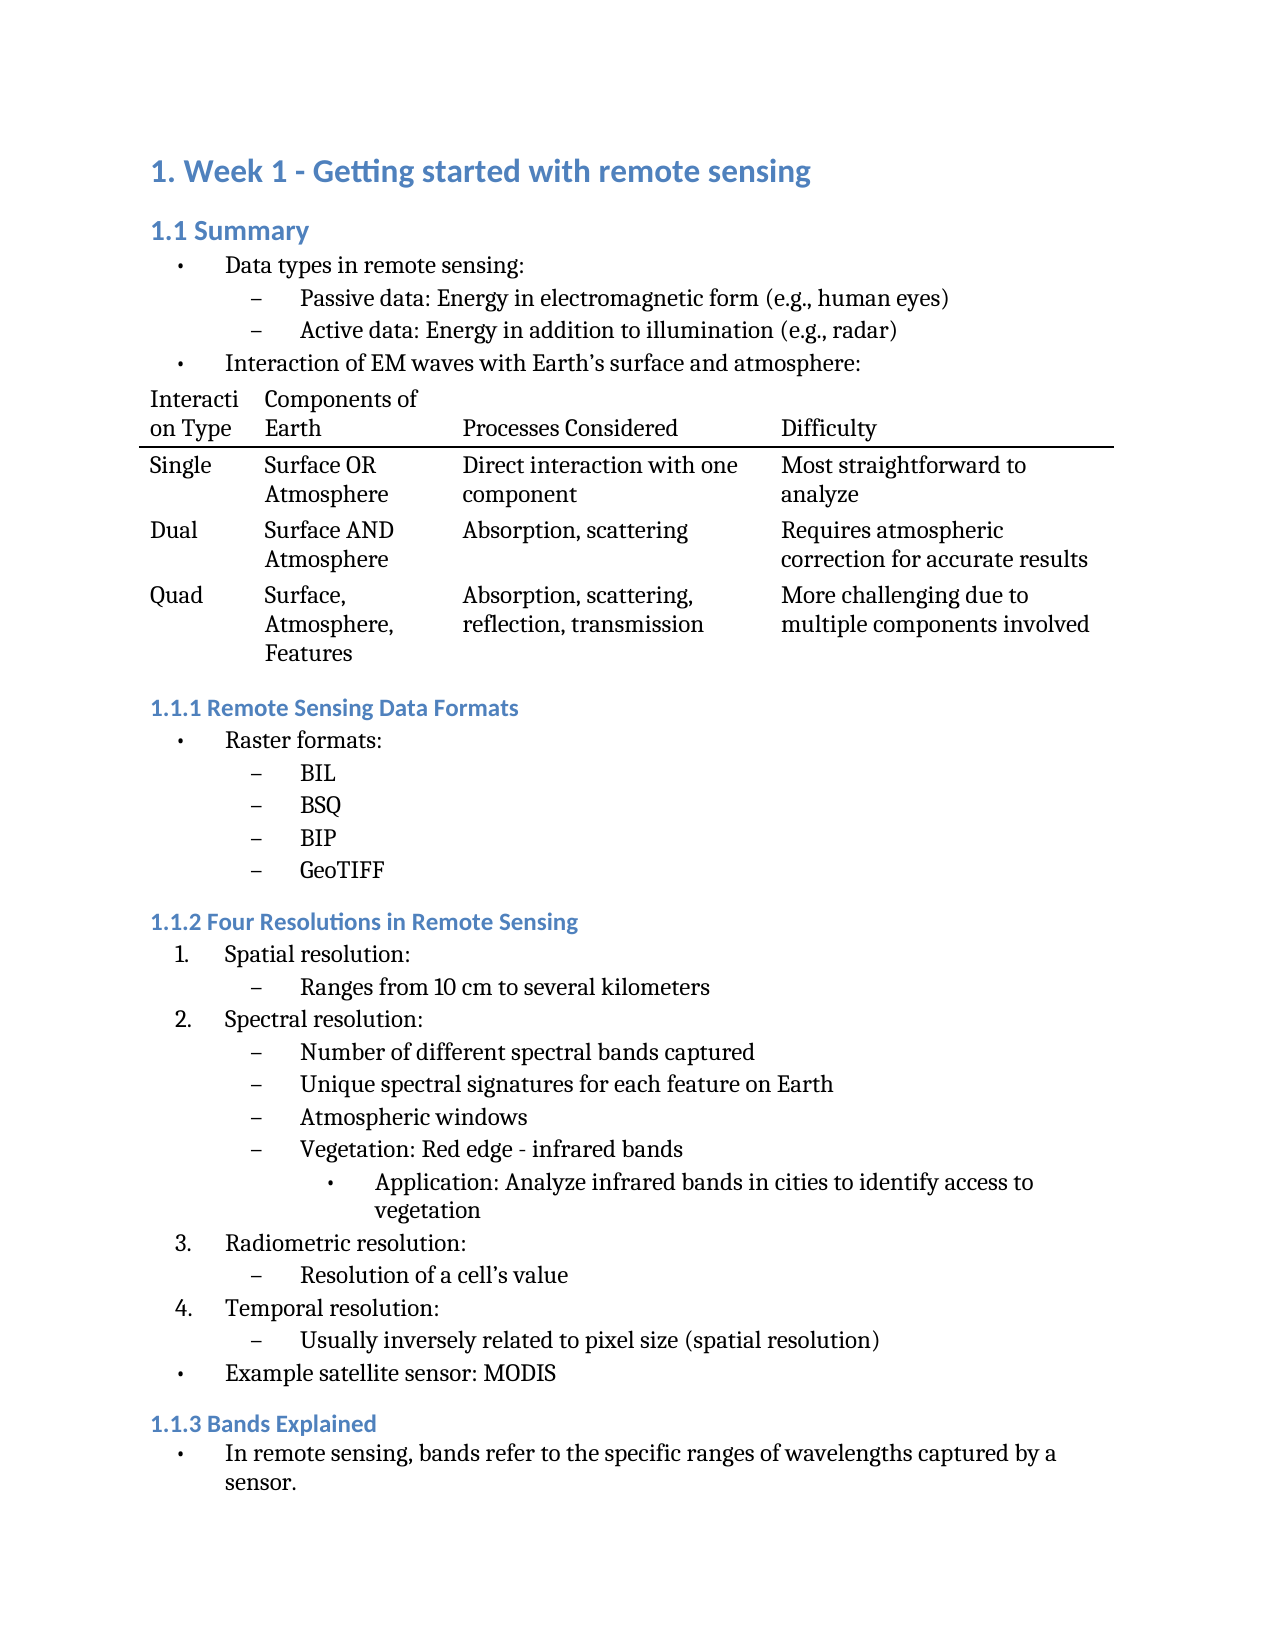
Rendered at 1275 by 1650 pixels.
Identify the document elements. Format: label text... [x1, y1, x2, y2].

list Spectral resolution: [175, 1005, 1125, 1034]
subtitle 1. Week 1 - Getting started with remote sensing [150, 150, 1125, 191]
subtitle 1.1 Summary [150, 212, 1125, 247]
table_header Difficulty [770, 381, 1114, 446]
list Raster formats: [175, 726, 1125, 755]
list Radiometric resolution: [175, 1229, 1125, 1258]
list Interaction of EM waves with Earth’s surface and atmosphere: [175, 348, 1125, 377]
list In remote sensing, bands refer to the specific ranges of wavelengths captured by a sensor. [175, 1439, 1125, 1497]
list Ranges from 10 cm to several kilometers [250, 973, 1125, 1001]
list BSQ [250, 791, 1125, 820]
list Atmospheric windows [250, 1103, 1125, 1131]
table_cell More challenging due to multiple components involved [770, 578, 1114, 671]
table_header Processes Considered [451, 381, 769, 446]
list Number of different spectral bands captured [250, 1038, 1125, 1066]
subtitle 1.1.3 Bands Explained [150, 1408, 1125, 1439]
list BIL [250, 759, 1125, 788]
table_cell Absorption, scattering, reflection, transmission [451, 578, 769, 671]
table_cell Absorption, scattering [451, 513, 769, 577]
list Active data: Energy in addition to illumination (e.g., radar) [250, 316, 1125, 345]
list Data types in remote sensing: [175, 251, 1125, 280]
subtitle 1.1.2 Four Resolutions in Remote Sensing [150, 906, 1125, 936]
table_header Interaction Type [139, 381, 253, 446]
list BIP [250, 824, 1125, 853]
subtitle 1.1.1 Remote Sensing Data Formats [150, 692, 1125, 723]
list Unique spectral signatures for each feature on Earth [250, 1070, 1125, 1099]
table_cell Direct interaction with one component [451, 448, 769, 512]
table_cell Most straightforward to analyze [770, 448, 1114, 512]
table_cell Surface OR Atmosphere [253, 448, 451, 512]
list Application: Analyze infrared bands in cities to identify access to vegetation [325, 1168, 1125, 1225]
table_cell Quad [139, 578, 253, 671]
list Resolution of a cell’s value [250, 1261, 1125, 1290]
table_cell Dual [139, 513, 253, 577]
table_cell Surface, Atmosphere, Features [253, 578, 451, 671]
table_header Components of Earth [253, 381, 451, 446]
table_cell Surface AND Atmosphere [253, 513, 451, 577]
list Example satellite sensor: MODIS [175, 1359, 1125, 1388]
list Temporal resolution: [175, 1294, 1125, 1323]
table_cell Requires atmospheric correction for accurate results [770, 513, 1114, 577]
list Usually inversely related to pixel size (spatial resolution) [250, 1326, 1125, 1355]
list GeoTIFF [250, 856, 1125, 885]
list Passive data: Energy in electromagnetic form (e.g., human eyes) [250, 283, 1125, 312]
table_cell Single [139, 448, 253, 512]
list Vegetation: Red edge - infrared bands [250, 1135, 1125, 1164]
list Spatial resolution: [175, 940, 1125, 969]
